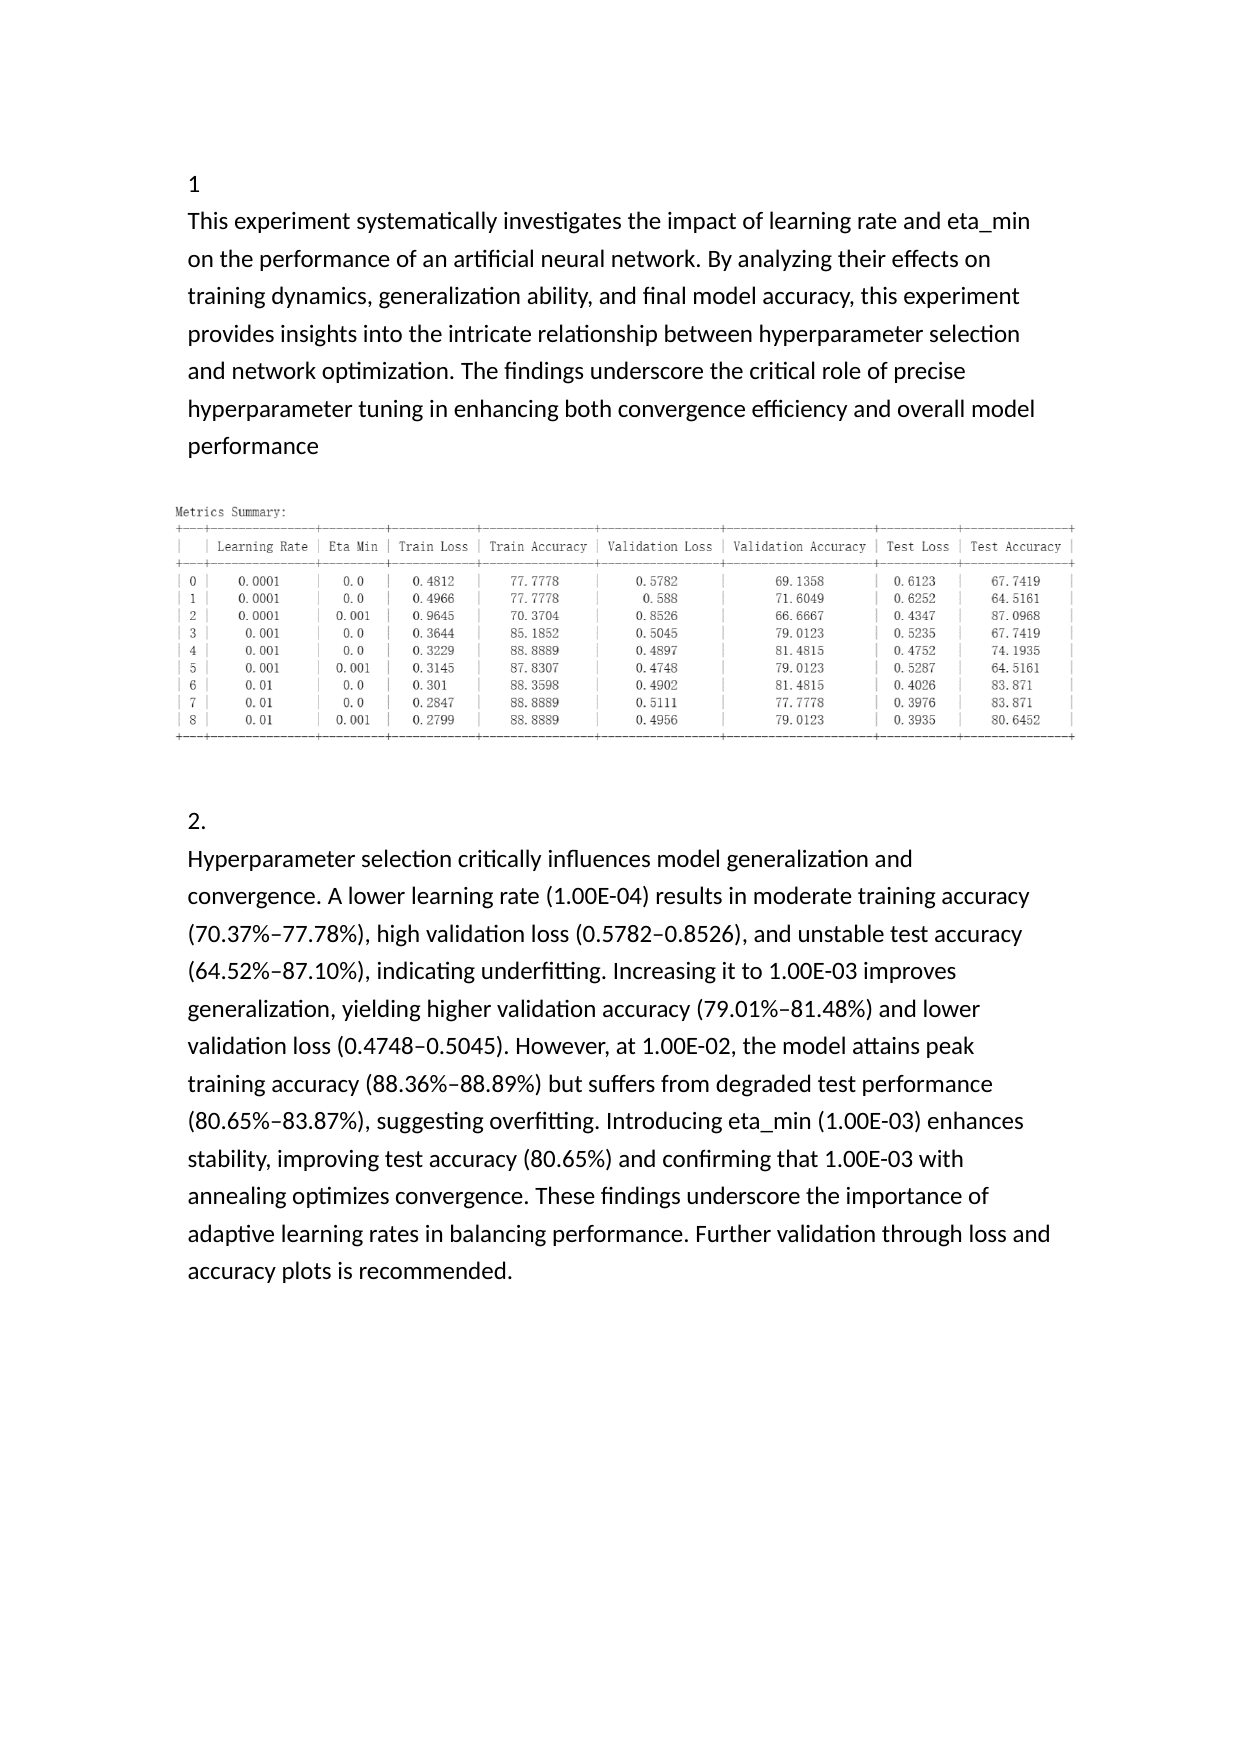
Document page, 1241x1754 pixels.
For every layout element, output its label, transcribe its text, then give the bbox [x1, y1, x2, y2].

picture [168, 498, 1107, 742]
text Hyperparameter selection critically influences model generalization and convergence. A lower learning rate (1.00E-04) results in moderate training accuracy (70.37%–77.78%), high validation loss (0.5782–0.8526), and unstable test accuracy (64.52%–87.10%), indicating underfitting. Increasing it to 1.00E-03 improves generalization, yielding higher validation accuracy (79.01%–81.48%) and lower validation loss (0.4748–0.5045). However, at 1.00E-02, the model attains peak training accuracy (88.36%–88.89%) but suffers from degraded test performance (80.65%–83.87%), suggesting overfitting. Introducing eta_min (1.00E-03) enhances stability, improving test accuracy (80.65%) and confirming that 1.00E-03 with annealing optimizes convergence. These findings underscore the importance of adaptive learning rates in balancing performance. Further validation through loss and accuracy plots is recommended. [187, 839, 1053, 1289]
text 2. [187, 802, 1053, 839]
text This experiment systematically investigates the impact of learning rate and eta_min on the performance of an artificial neural network. By analyzing their effects on training dynamics, generalization ability, and final model accuracy, this experiment provides insights into the intricate relationship between hyperparameter selection and network optimization. The findings underscore the critical role of precise hyperparameter tuning in enhancing both convergence efficiency and overall model performance [187, 202, 1053, 464]
text 1 [187, 164, 1053, 202]
